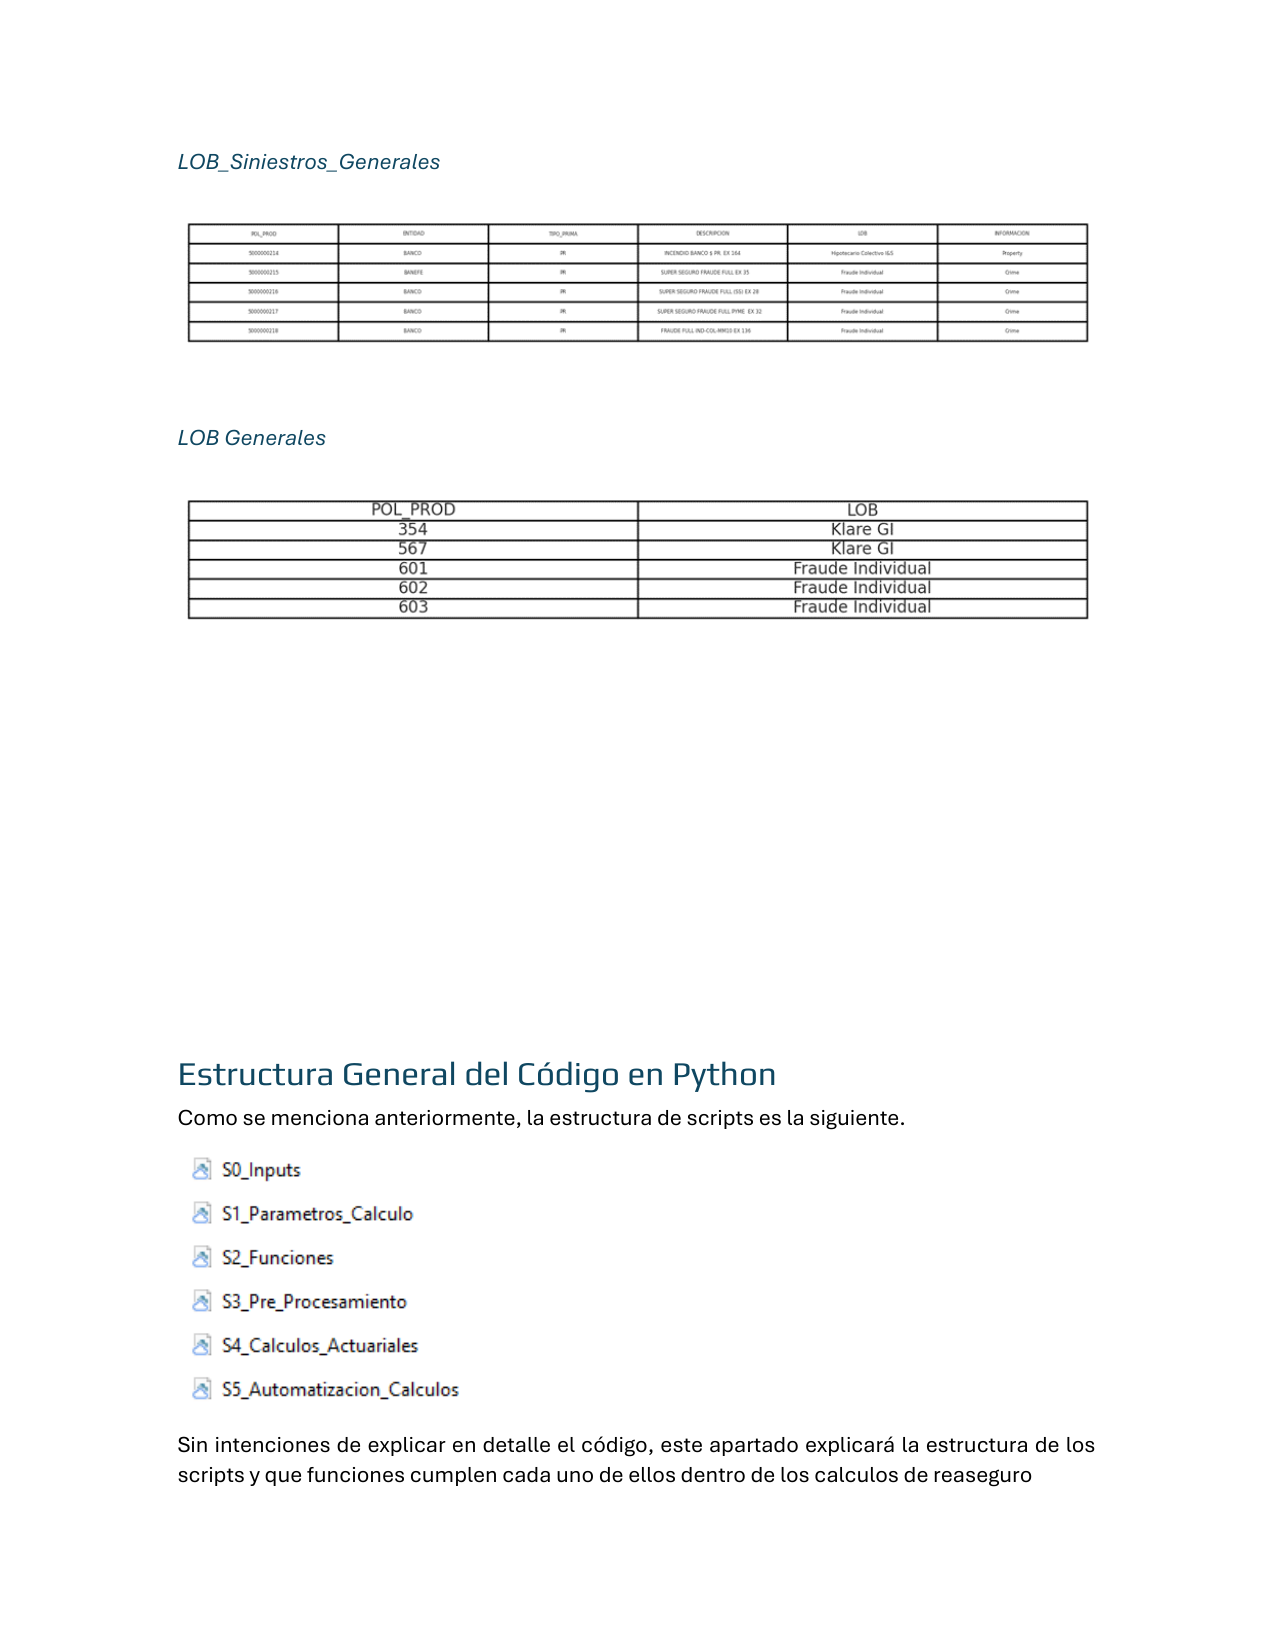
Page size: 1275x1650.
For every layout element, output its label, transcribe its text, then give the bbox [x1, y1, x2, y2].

picture [177, 458, 1098, 661]
picture [177, 1150, 574, 1412]
subtitle Estructura General del Código en Python [177, 1054, 1098, 1093]
subtitle LOB Generales [177, 424, 1098, 452]
text Como se menciona anteriormente, la estructura de scripts es la siguiente. [177, 1104, 1098, 1132]
text Sin intenciones de explicar en detalle el código, este apartado explicará la estructura de los scripts y que funciones cumplen cada uno de ellos dentro de los calculos de reaseguro [177, 1431, 1098, 1489]
picture [177, 182, 1098, 384]
subtitle LOB_Siniestros_Generales [177, 148, 1098, 176]
